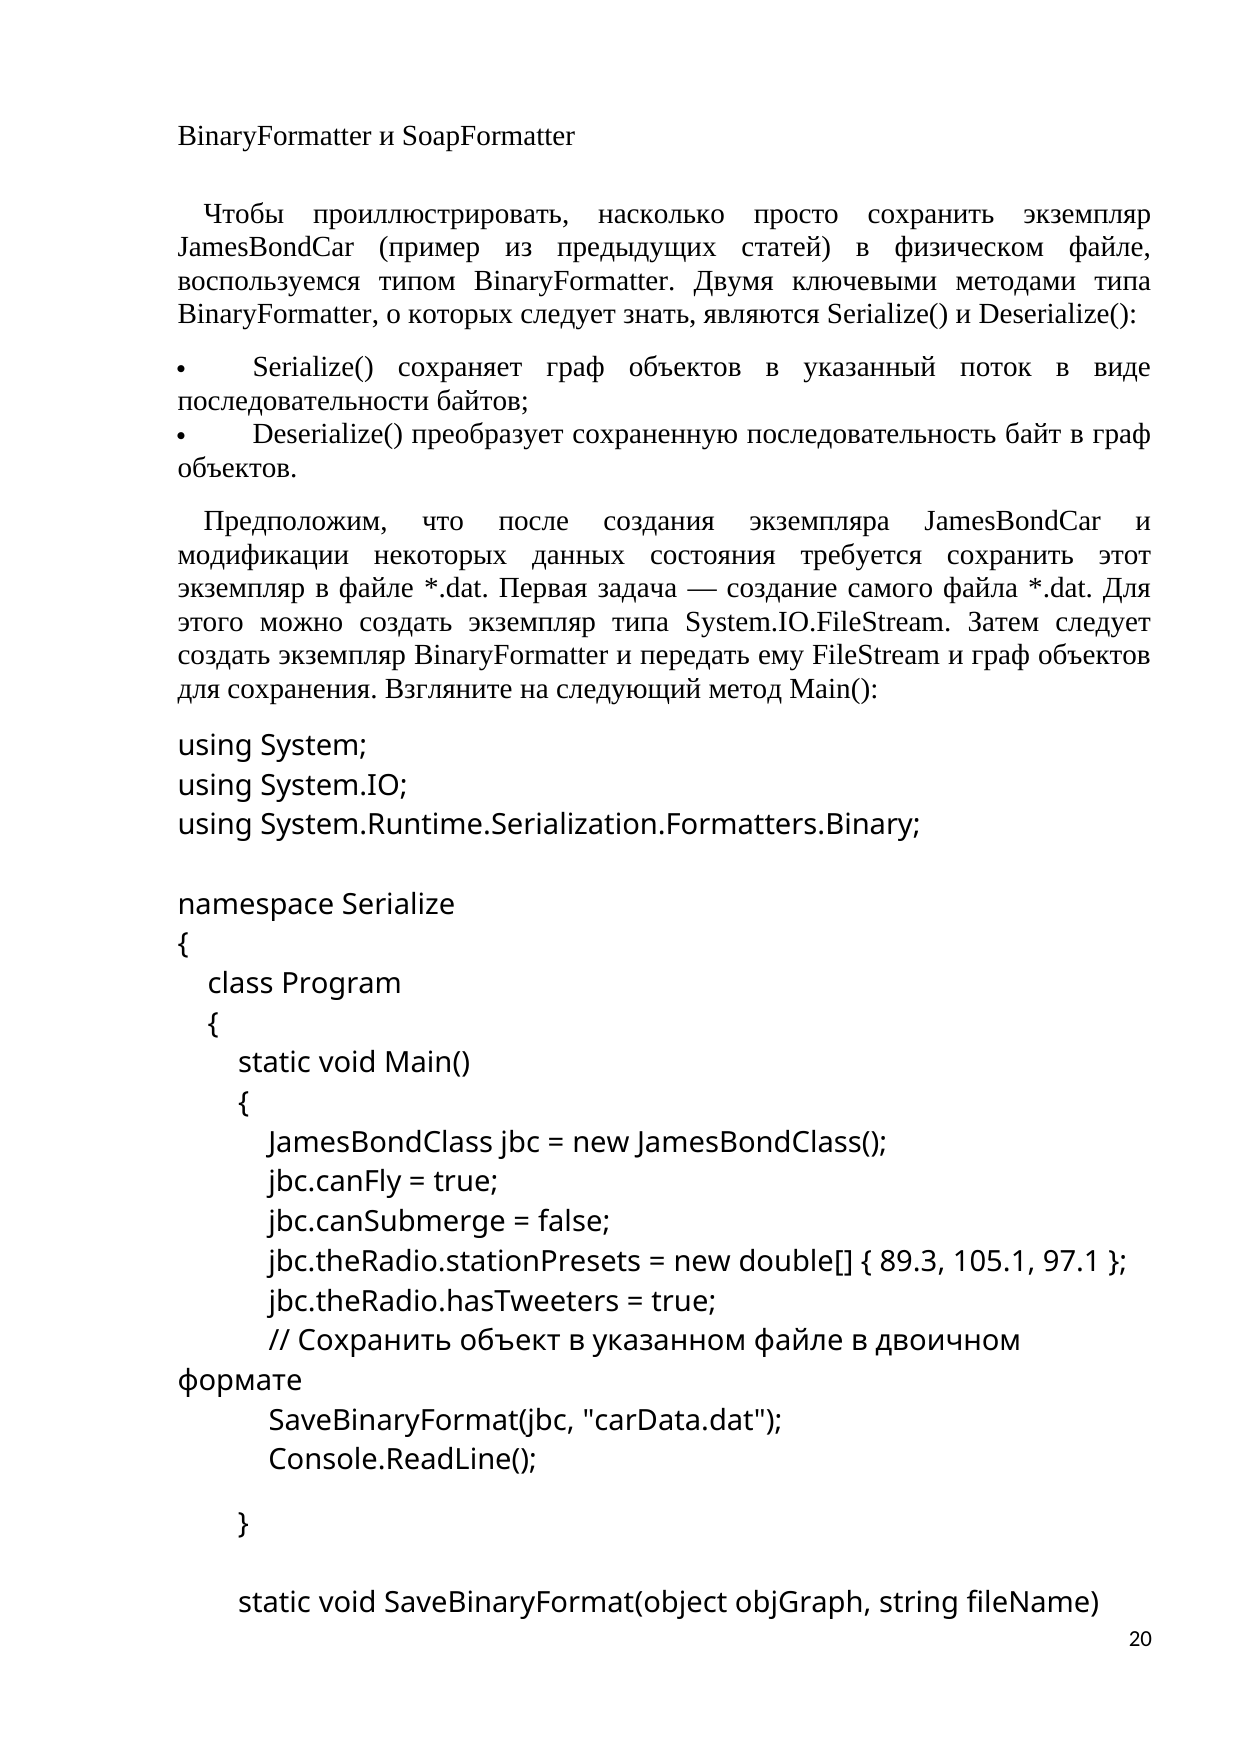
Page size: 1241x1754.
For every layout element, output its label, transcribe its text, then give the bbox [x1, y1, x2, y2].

text // Сохранить объект в указанном файле в двоичном формате [177, 1319, 1152, 1399]
text SaveBinaryFormat(jbc, "carData.dat"); [177, 1399, 1152, 1438]
text JamesBondClass jbc = new JamesBondClass(); [177, 1121, 1152, 1161]
text jbc.canFly = true; [177, 1161, 1152, 1200]
text { [177, 923, 1152, 962]
text jbc.canSubmerge = false; [177, 1200, 1152, 1240]
text jbc.theRadio.hasTweeters = true; [177, 1280, 1152, 1319]
list Serialize() сохраняет граф объектов в указанный поток в виде последовательности байтов; [177, 349, 1152, 417]
text static void Main() [177, 1042, 1152, 1081]
text static void SaveBinaryFormat(object objGraph, string fileName) [177, 1581, 1152, 1621]
text using System; [177, 724, 1152, 764]
text namespace Serialize [177, 883, 1152, 923]
text Console.ReadLine(); [177, 1438, 1152, 1478]
text class Program [177, 962, 1152, 1002]
text { [177, 1002, 1152, 1042]
text jbc.theRadio.stationPresets = new double[] { 89.3, 105.1, 97.1 }; [177, 1240, 1152, 1280]
list Deserialize() преобразует сохраненную последовательность байт в граф объектов. [177, 417, 1152, 484]
subtitle BinaryFormatter и SoapFormatter [177, 118, 1152, 152]
text Предположим, что после создания экземпляра JamesBondCar и модификации некоторых данных состояния требуется сохранить этот экземпляр в файле *.dat. Первая задача — создание самого файла *.dat. Для этого можно создать экземпляр типа System.IO.FileStream. Затем следует создать экземпляр BinaryFormatter и передать ему FileStream и граф объектов для сохранения. Взгляните на следующий метод Main(): [177, 503, 1152, 704]
text using System.IO; [177, 764, 1152, 803]
text Чтобы проиллюстрировать, насколько просто сохранить экземпляр JamesBondCar (пример из предыдущих статей) в физическом файле, воспользуемся типом BinaryFormatter. Двумя ключевыми методами типа BinaryFormatter, о которых следует знать, являются Serialize() и Deserialize(): [177, 196, 1152, 330]
text } [177, 1502, 1152, 1542]
text using System.Runtime.Serialization.Formatters.Binary; [177, 803, 1152, 843]
text { [177, 1081, 1152, 1121]
